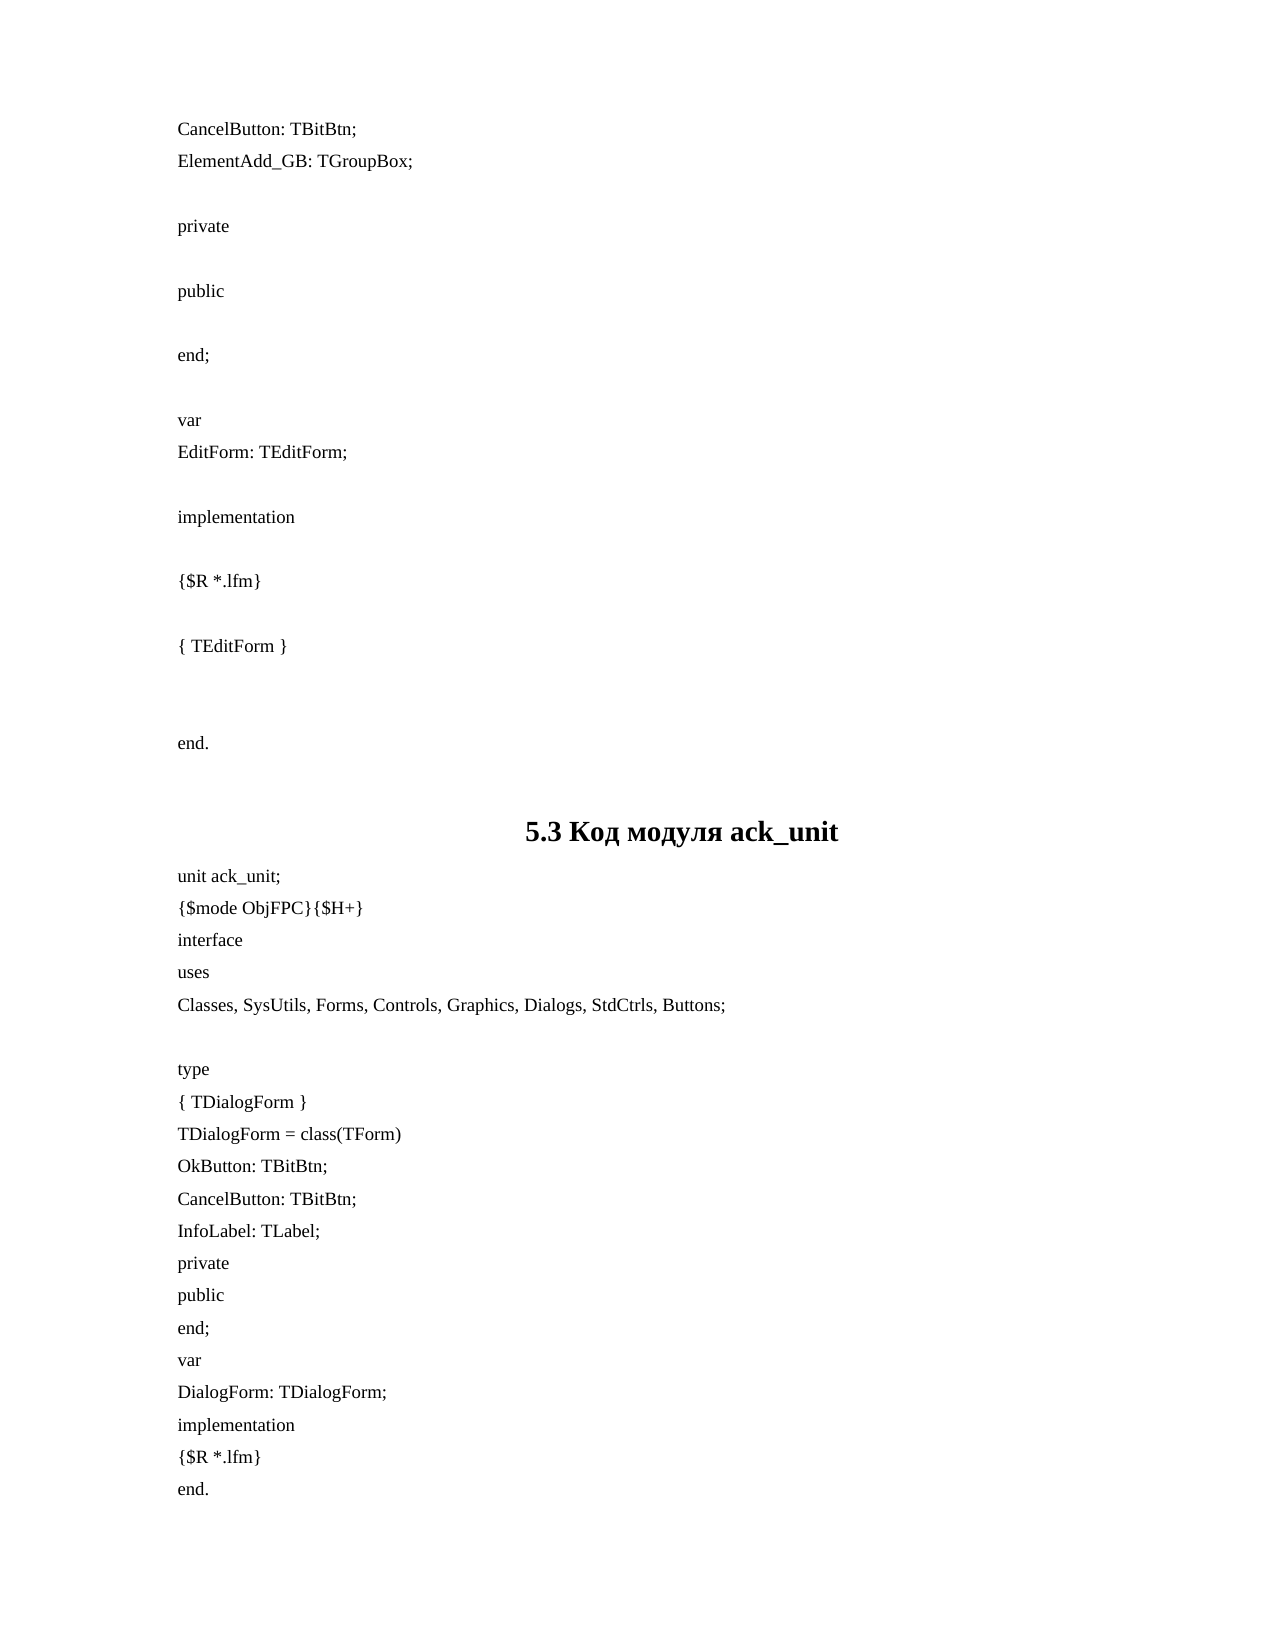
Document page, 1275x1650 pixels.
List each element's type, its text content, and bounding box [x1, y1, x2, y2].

text end. [177, 1478, 1186, 1500]
text public [177, 1284, 1186, 1306]
text { TEditForm } [177, 635, 1186, 656]
text OkButton: TBitBtn; [177, 1155, 1186, 1177]
text private [177, 1252, 1186, 1274]
text implementation [177, 1413, 1186, 1435]
text { TDialogForm } [177, 1091, 1186, 1112]
text interface [177, 929, 1186, 951]
text EditForm: TEditForm; [177, 441, 1186, 463]
text InfoLabel: TLabel; [177, 1220, 1186, 1241]
text TDialogForm = class(TForm) [177, 1123, 1186, 1144]
text ElementAdd_GB: TGroupBox; [177, 150, 1186, 172]
text {$R *.lfm} [177, 570, 1186, 592]
text var [177, 1349, 1186, 1371]
text end. [177, 732, 1186, 753]
text unit ack_unit; [177, 864, 1186, 886]
text CancelButton: TBitBtn; [177, 118, 1186, 140]
text CancelButton: TBitBtn; [177, 1187, 1186, 1209]
text {$mode ObjFPC}{$H+} [177, 897, 1186, 918]
text end; [177, 344, 1186, 366]
text {$R *.lfm} [177, 1446, 1186, 1467]
text end; [177, 1317, 1186, 1338]
text var [177, 409, 1186, 430]
text private [177, 215, 1186, 237]
text implementation [177, 506, 1186, 527]
text Classes, SysUtils, Forms, Controls, Graphics, Dialogs, StdCtrls, Buttons; [177, 994, 1186, 1015]
text DialogForm: TDialogForm; [177, 1381, 1186, 1403]
text public [177, 279, 1186, 301]
text 5.3 Код модуля ack_unit [177, 814, 1186, 848]
text uses [177, 961, 1186, 983]
text type [177, 1058, 1186, 1080]
